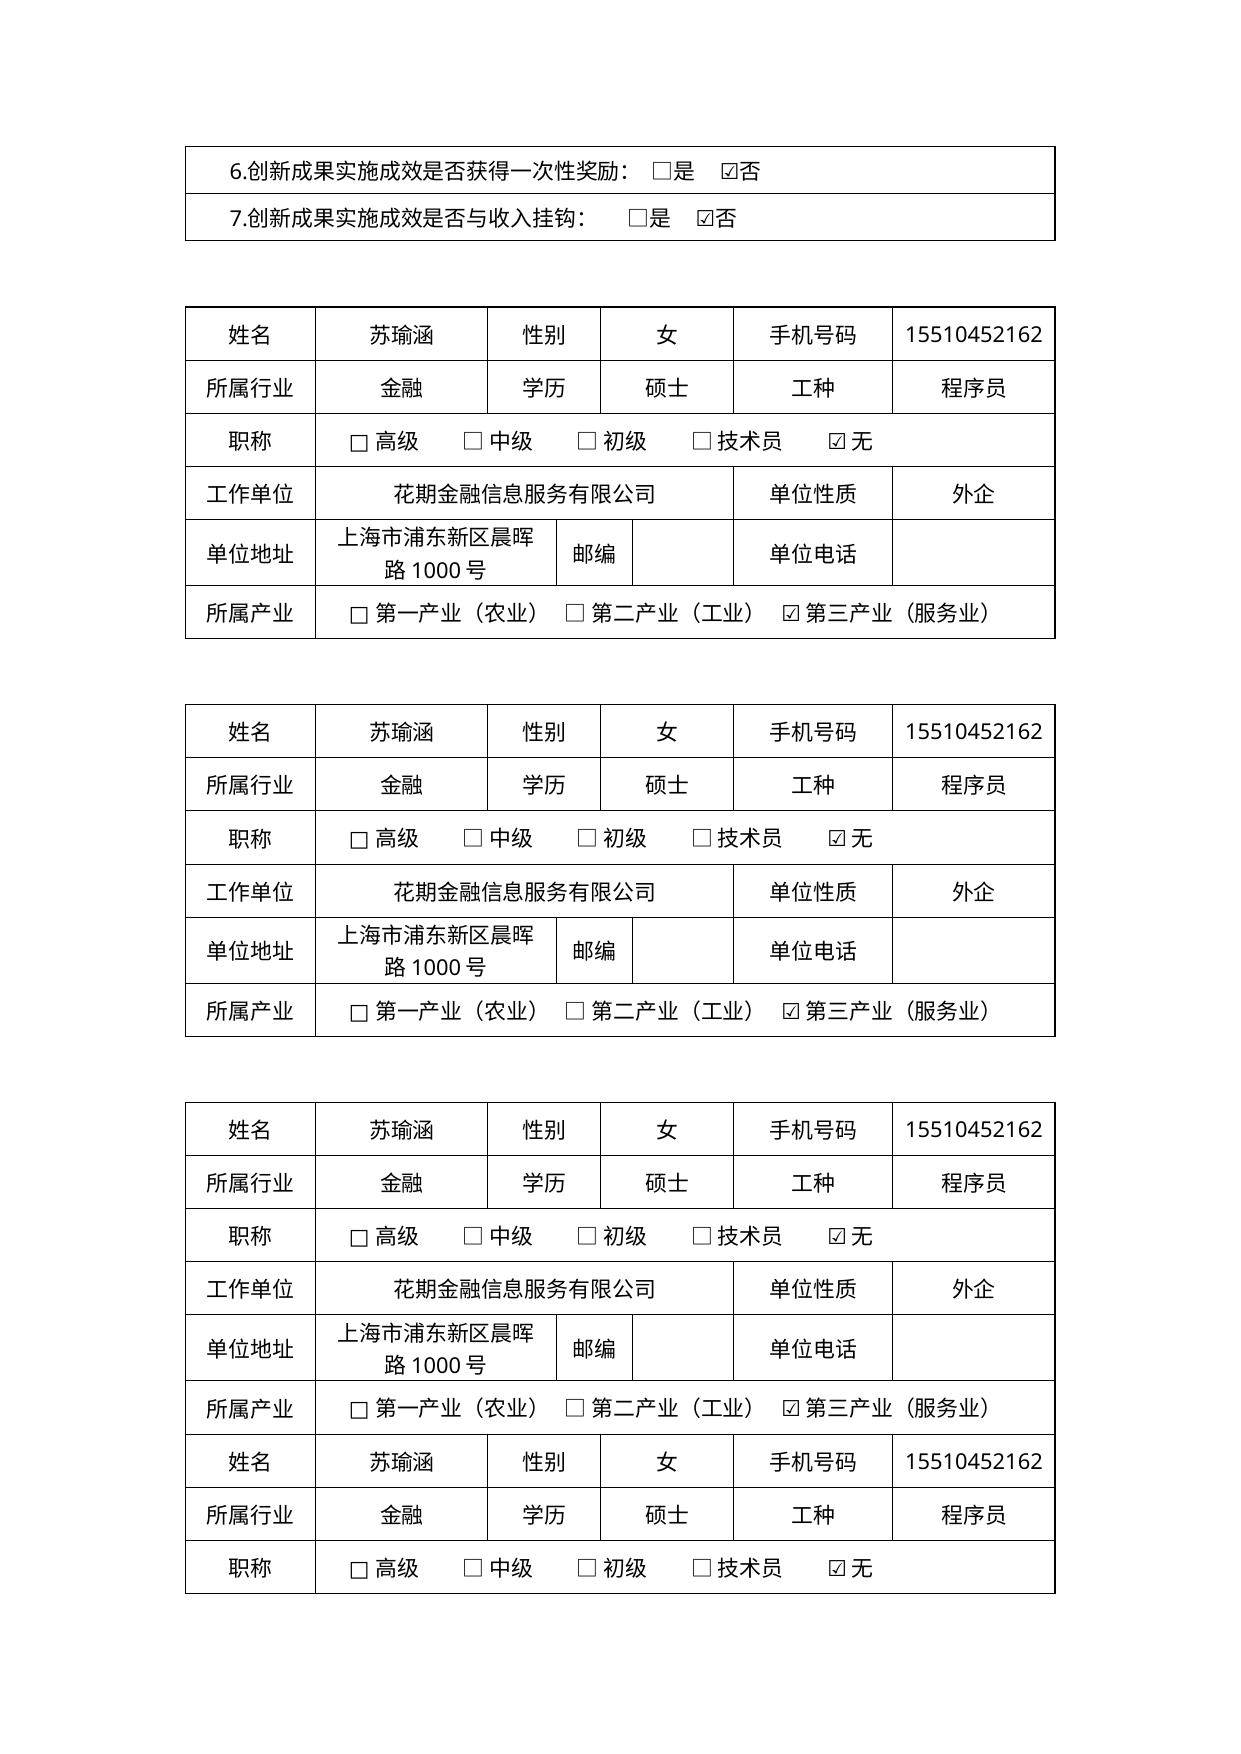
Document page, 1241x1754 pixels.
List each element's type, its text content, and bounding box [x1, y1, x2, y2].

table_header 15510452162 [893, 308, 1054, 359]
table_cell 所属行业 [186, 1156, 315, 1208]
table_cell 职称 [186, 811, 315, 863]
table_cell □ 第一产业（农业） □ 第二产业（工业） ☑ 第三产业（服务业） [316, 984, 1054, 1036]
table_cell 单位地址 [186, 520, 315, 585]
table_header 姓名 [186, 705, 315, 757]
table_header 性别 [488, 1103, 600, 1155]
table_cell 工作单位 [186, 467, 315, 519]
table_cell □ 第一产业（农业） □ 第二产业（工业） ☑ 第三产业（服务业） [316, 1381, 1054, 1433]
table_header 15510452162 [893, 1103, 1054, 1155]
table_cell 工作单位 [186, 1262, 315, 1314]
table_cell □ 高级 □ 中级 □ 初级 □ 技术员 ☑ 无 [316, 414, 1054, 466]
table_cell 程序员 [893, 758, 1054, 810]
table_cell □ 高级 □ 中级 □ 初级 □ 技术员 ☑ 无 [316, 1209, 1054, 1261]
table_cell [633, 918, 733, 983]
table_cell 学历 [488, 1156, 600, 1208]
table_header 女 [601, 705, 733, 757]
table_cell 所属产业 [186, 1381, 315, 1433]
table_cell 工种 [734, 1156, 892, 1208]
table_cell 性别 [488, 1435, 600, 1487]
table_cell 上海市浦东新区晨晖路1000号 [316, 1315, 556, 1380]
table_cell □ 高级 □ 中级 □ 初级 □ 技术员 ☑ 无 [316, 1541, 1054, 1593]
table_cell 上海市浦东新区晨晖路1000号 [316, 918, 556, 983]
table_header 苏瑜涵 [316, 705, 487, 757]
table_cell □ 高级 □ 中级 □ 初级 □ 技术员 ☑ 无 [316, 811, 1054, 863]
table_cell 7.创新成果实施成效是否与收入挂钩： □是 ☑否 [186, 194, 1054, 240]
table_cell 花期金融信息服务有限公司 [316, 467, 733, 519]
table_cell 外企 [893, 1262, 1054, 1314]
table_cell 邮编 [557, 918, 632, 983]
table_cell 15510452162 [893, 1435, 1054, 1487]
table_cell 手机号码 [734, 1435, 892, 1487]
table_header 手机号码 [734, 1103, 892, 1155]
table_cell 所属行业 [186, 758, 315, 810]
table_cell [893, 520, 1054, 585]
table_cell 职称 [186, 1209, 315, 1261]
table_cell 姓名 [186, 1435, 315, 1487]
table_cell 硕士 [601, 361, 733, 413]
table_cell 硕士 [601, 1488, 733, 1540]
table_cell 金融 [316, 758, 487, 810]
table_header 手机号码 [734, 705, 892, 757]
table_cell 所属行业 [186, 1488, 315, 1540]
table_header 15510452162 [893, 705, 1054, 757]
table_cell 学历 [488, 1488, 600, 1540]
table_cell 工作单位 [186, 865, 315, 917]
table_cell 外企 [893, 865, 1054, 917]
table_cell 职称 [186, 414, 315, 466]
table_cell [893, 918, 1054, 983]
table_cell 单位地址 [186, 1315, 315, 1380]
table_cell 单位电话 [734, 1315, 892, 1380]
table_cell 金融 [316, 1156, 487, 1208]
table_cell 花期金融信息服务有限公司 [316, 1262, 733, 1314]
table_cell 学历 [488, 758, 600, 810]
table_header 苏瑜涵 [316, 1103, 487, 1155]
table_cell 所属行业 [186, 361, 315, 413]
table_header 性别 [488, 705, 600, 757]
table_cell 工种 [734, 361, 892, 413]
table_cell [893, 1315, 1054, 1380]
table_cell 工种 [734, 758, 892, 810]
table_cell 单位性质 [734, 1262, 892, 1314]
table_cell [633, 520, 733, 585]
table_cell 单位性质 [734, 467, 892, 519]
table_cell 单位电话 [734, 520, 892, 585]
table_header 女 [601, 1103, 733, 1155]
table_cell 花期金融信息服务有限公司 [316, 865, 733, 917]
table_cell 上海市浦东新区晨晖路1000号 [316, 520, 556, 585]
table_cell 单位性质 [734, 865, 892, 917]
table_cell □ 第一产业（农业） □ 第二产业（工业） ☑ 第三产业（服务业） [316, 586, 1054, 638]
table_header 性别 [488, 308, 600, 359]
table_cell 女 [601, 1435, 733, 1487]
table_cell 金融 [316, 1488, 487, 1540]
table_cell 邮编 [557, 520, 632, 585]
table_cell 邮编 [557, 1315, 632, 1380]
table_cell 程序员 [893, 1488, 1054, 1540]
table_header 姓名 [186, 1103, 315, 1155]
table_cell 工种 [734, 1488, 892, 1540]
table_header 女 [601, 308, 733, 359]
table_header 姓名 [186, 308, 315, 359]
table_cell [633, 1315, 733, 1380]
table_cell 硕士 [601, 758, 733, 810]
table_cell 所属产业 [186, 586, 315, 638]
table_cell 苏瑜涵 [316, 1435, 487, 1487]
table_cell 金融 [316, 361, 487, 413]
table_cell 程序员 [893, 361, 1054, 413]
table_cell 程序员 [893, 1156, 1054, 1208]
table_cell 6.创新成果实施成效是否获得一次性奖励： □是 ☑否 [186, 147, 1054, 193]
table_header 手机号码 [734, 308, 892, 359]
table_cell 学历 [488, 361, 600, 413]
table_cell 单位电话 [734, 918, 892, 983]
table_cell 所属产业 [186, 984, 315, 1036]
table_cell 单位地址 [186, 918, 315, 983]
table_cell 职称 [186, 1541, 315, 1593]
table_cell 外企 [893, 467, 1054, 519]
table_cell 硕士 [601, 1156, 733, 1208]
table_header 苏瑜涵 [316, 308, 487, 359]
